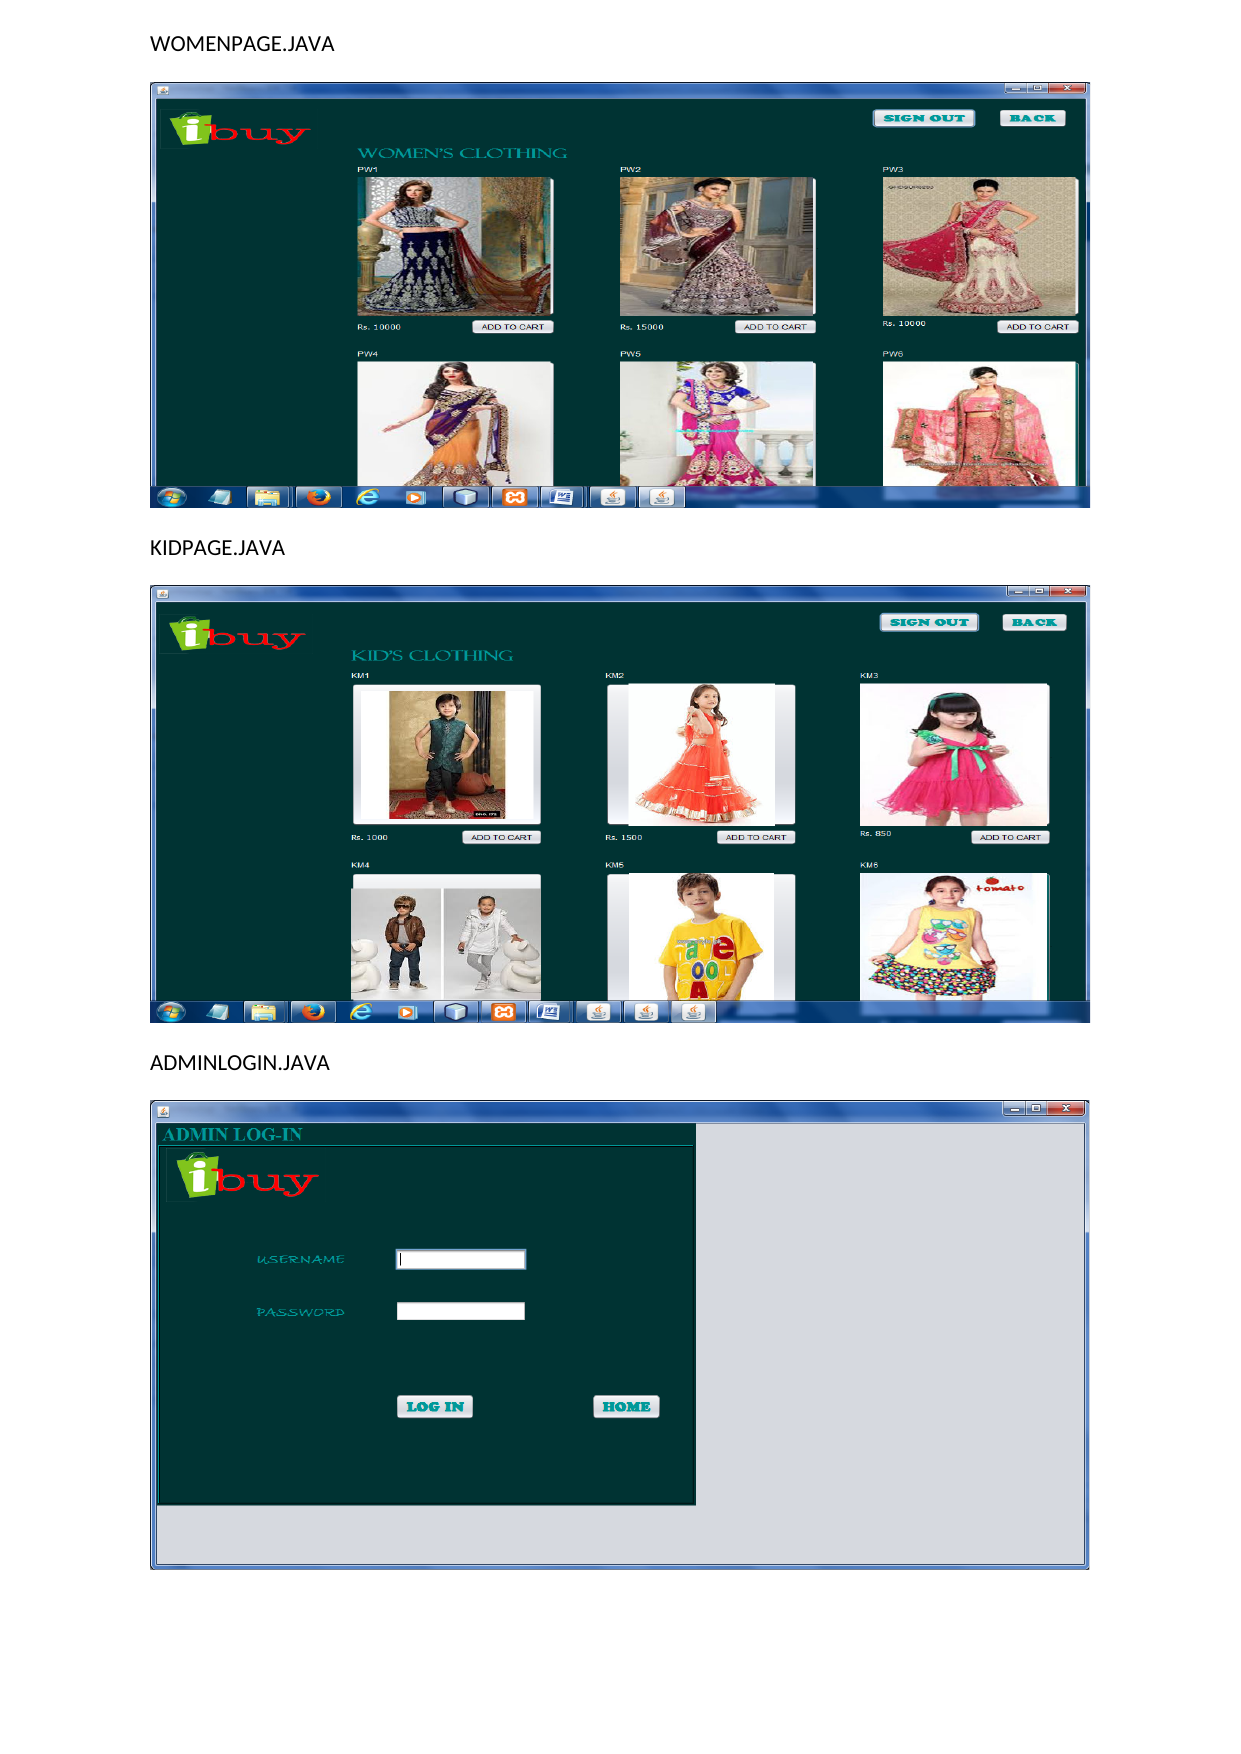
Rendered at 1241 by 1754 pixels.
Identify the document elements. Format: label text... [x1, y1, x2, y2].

picture [150, 82, 1091, 508]
picture [150, 585, 1091, 1023]
text KIDPAGE.JAVA [150, 533, 1090, 561]
text ADMINLOGIN.JAVA [150, 1048, 1090, 1076]
picture [150, 1100, 1090, 1570]
text WOMENPAGE.JAVA [150, 29, 1090, 58]
